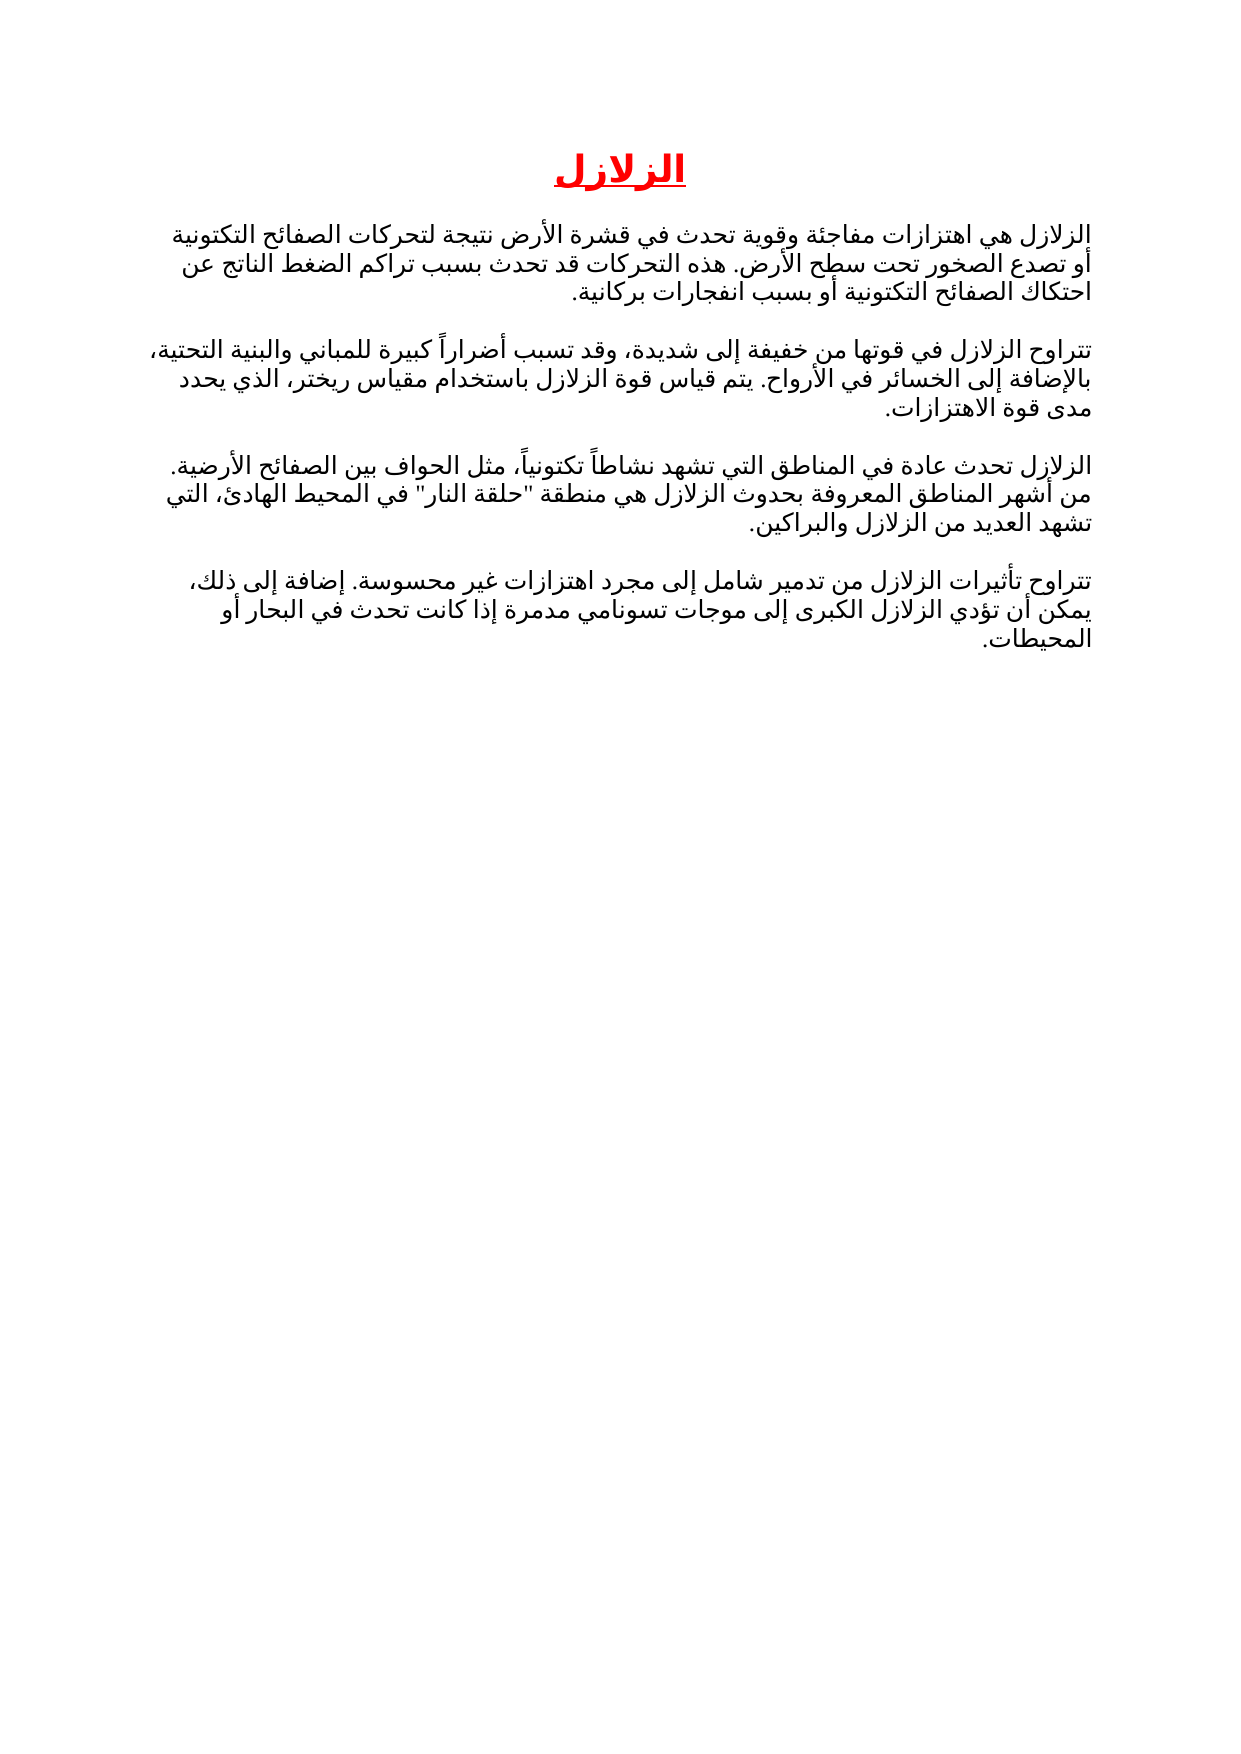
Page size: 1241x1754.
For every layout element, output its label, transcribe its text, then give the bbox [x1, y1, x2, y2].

text الزلازل تحدث عادة في المناطق التي تشهد نشاطاً تكتونياً، مثل الحواف بين الصفائح الأرضية. من أشهر المناطق المعروفة بحدوث الزلازل هي منطقة "حلقة النار" في المحيط الهادئ، التي تشهد العديد من الزلازل والبراكين. [148, 451, 1093, 537]
text الزلازل هي اهتزازات مفاجئة وقوية تحدث في قشرة الأرض نتيجة لتحركات الصفائح التكتونية أو تصدع الصخور تحت سطح الأرض. هذه التحركات قد تحدث بسبب تراكم الضغط الناتج عن احتكاك الصفائح التكتونية أو بسبب انفجارات بركانية. [148, 220, 1093, 306]
text تتراوح الزلازل في قوتها من خفيفة إلى شديدة، وقد تسبب أضراراً كبيرة للمباني والبنية التحتية، بالإضافة إلى الخسائر في الأرواح. يتم قياس قوة الزلازل باستخدام مقياس ريختر، الذي يحدد مدى قوة الاهتزازات. [148, 335, 1093, 422]
text تتراوح تأثيرات الزلازل من تدمير شامل إلى مجرد اهتزازات غير محسوسة. إضافة إلى ذلك، يمكن أن تؤدي الزلازل الكبرى إلى موجات تسونامي مدمرة إذا كانت تحدث في البحار أو المحيطات. [148, 566, 1093, 652]
text الزلازل [148, 148, 1093, 191]
